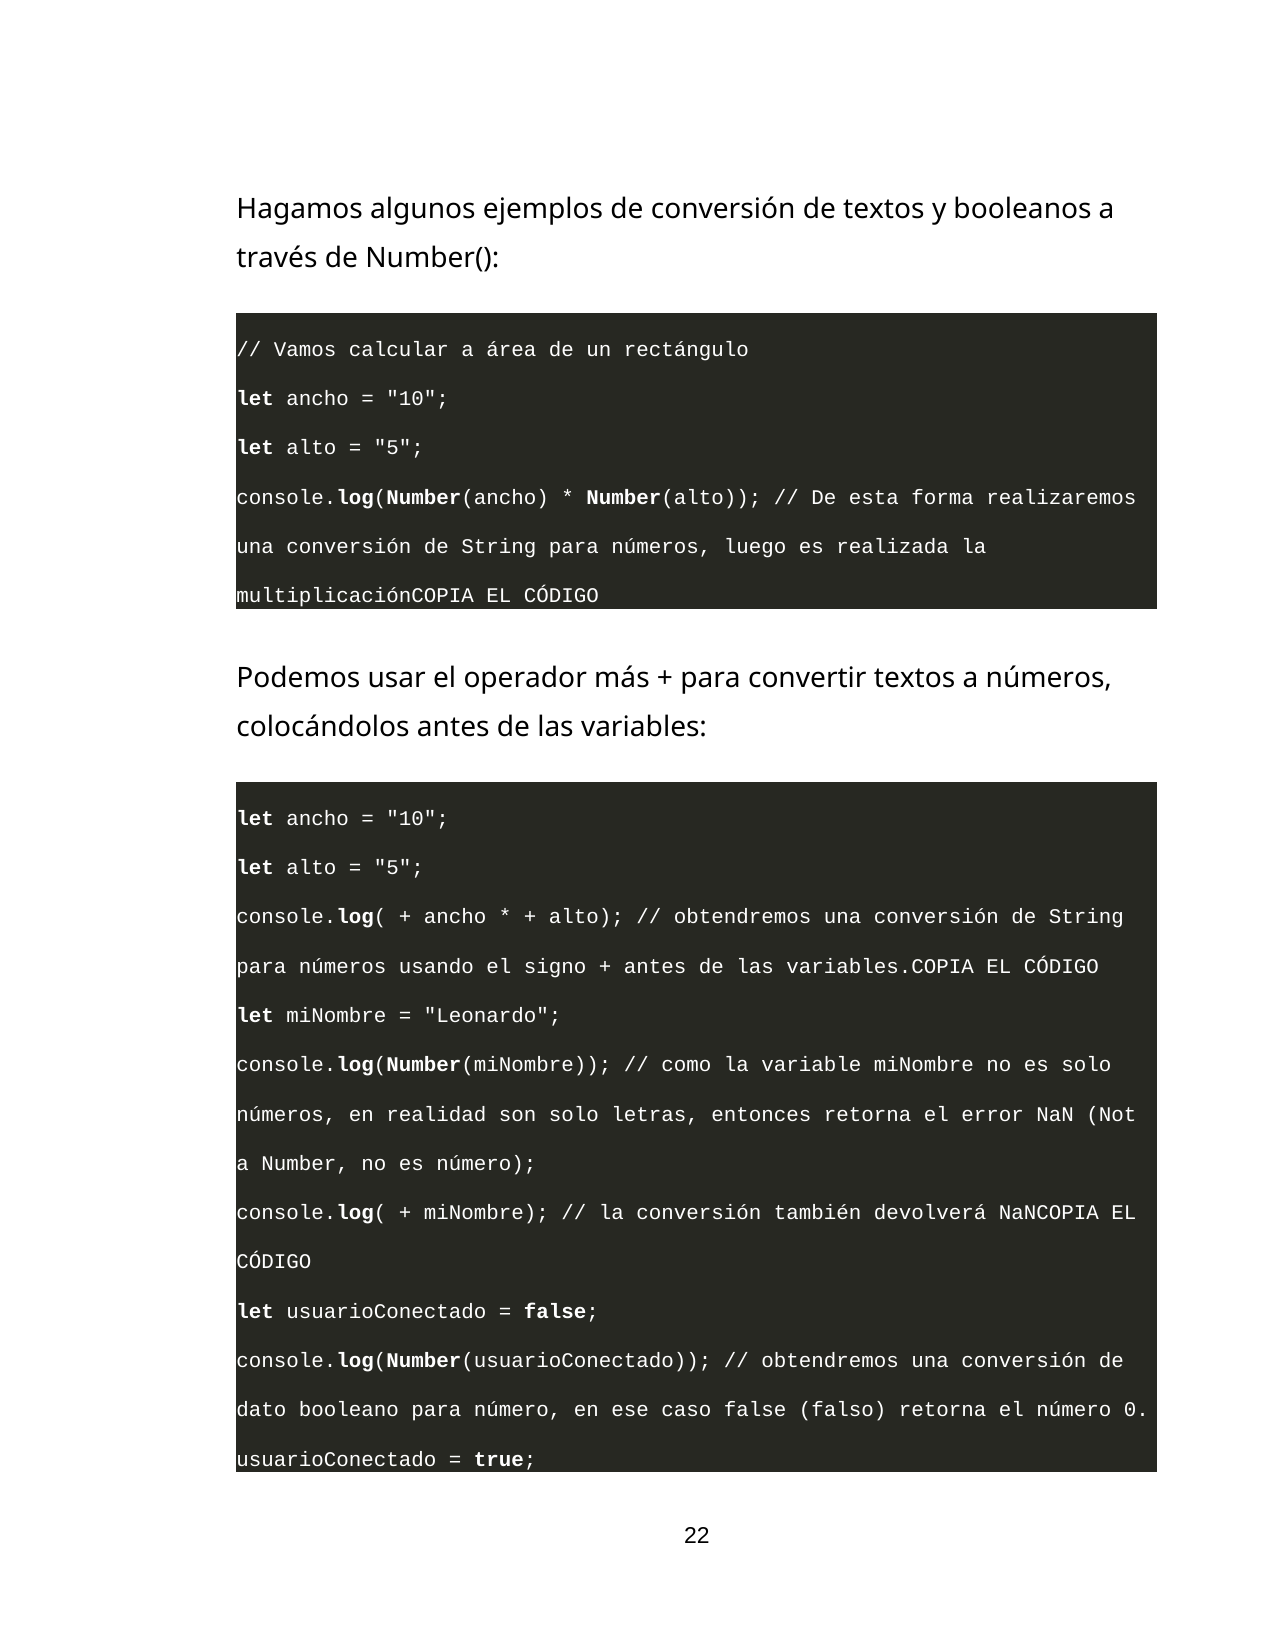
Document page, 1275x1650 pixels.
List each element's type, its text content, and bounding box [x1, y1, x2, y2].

text usuarioConectado = true; [236, 1423, 1157, 1472]
text let usuarioConectado = false; [236, 1275, 1157, 1324]
text console.log( + miNombre); // la conversión también devolverá NaNCOPIA EL CÓDIGO [236, 1177, 1157, 1275]
text Hagamos algunos ejemplos de conversión de textos y booleanos a través de Number(): [236, 177, 1157, 276]
text console.log(Number(ancho) * Number(alto)); // De esta forma realizaremos una conversión de String para números, luego es realizada la multiplicaciónCOPIA EL CÓDIGO [236, 461, 1157, 609]
text console.log( + ancho * + alto); // obtendremos una conversión de String para números usando el signo + antes de las variables.COPIA EL CÓDIGO [236, 881, 1157, 979]
text let miNombre = "Leonardo"; [236, 979, 1157, 1029]
text // Vamos calcular a área de un rectángulo [236, 313, 1157, 362]
text console.log(Number(miNombre)); // como la variable miNombre no es solo números, en realidad son solo letras, entonces retorna el error NaN (Not a Number, no es número); [236, 1029, 1157, 1177]
text let alto = "5"; [236, 832, 1157, 881]
text let ancho = "10"; [236, 782, 1157, 832]
text Podemos usar el operador más + para convertir textos a números, colocándolos antes de las variables: [236, 646, 1157, 745]
text console.log(Number(usuarioConectado)); // obtendremos una conversión de dato booleano para número, en ese caso false (falso) retorna el número 0. [236, 1324, 1157, 1423]
text let alto = "5"; [236, 412, 1157, 461]
text let ancho = "10"; [236, 362, 1157, 412]
